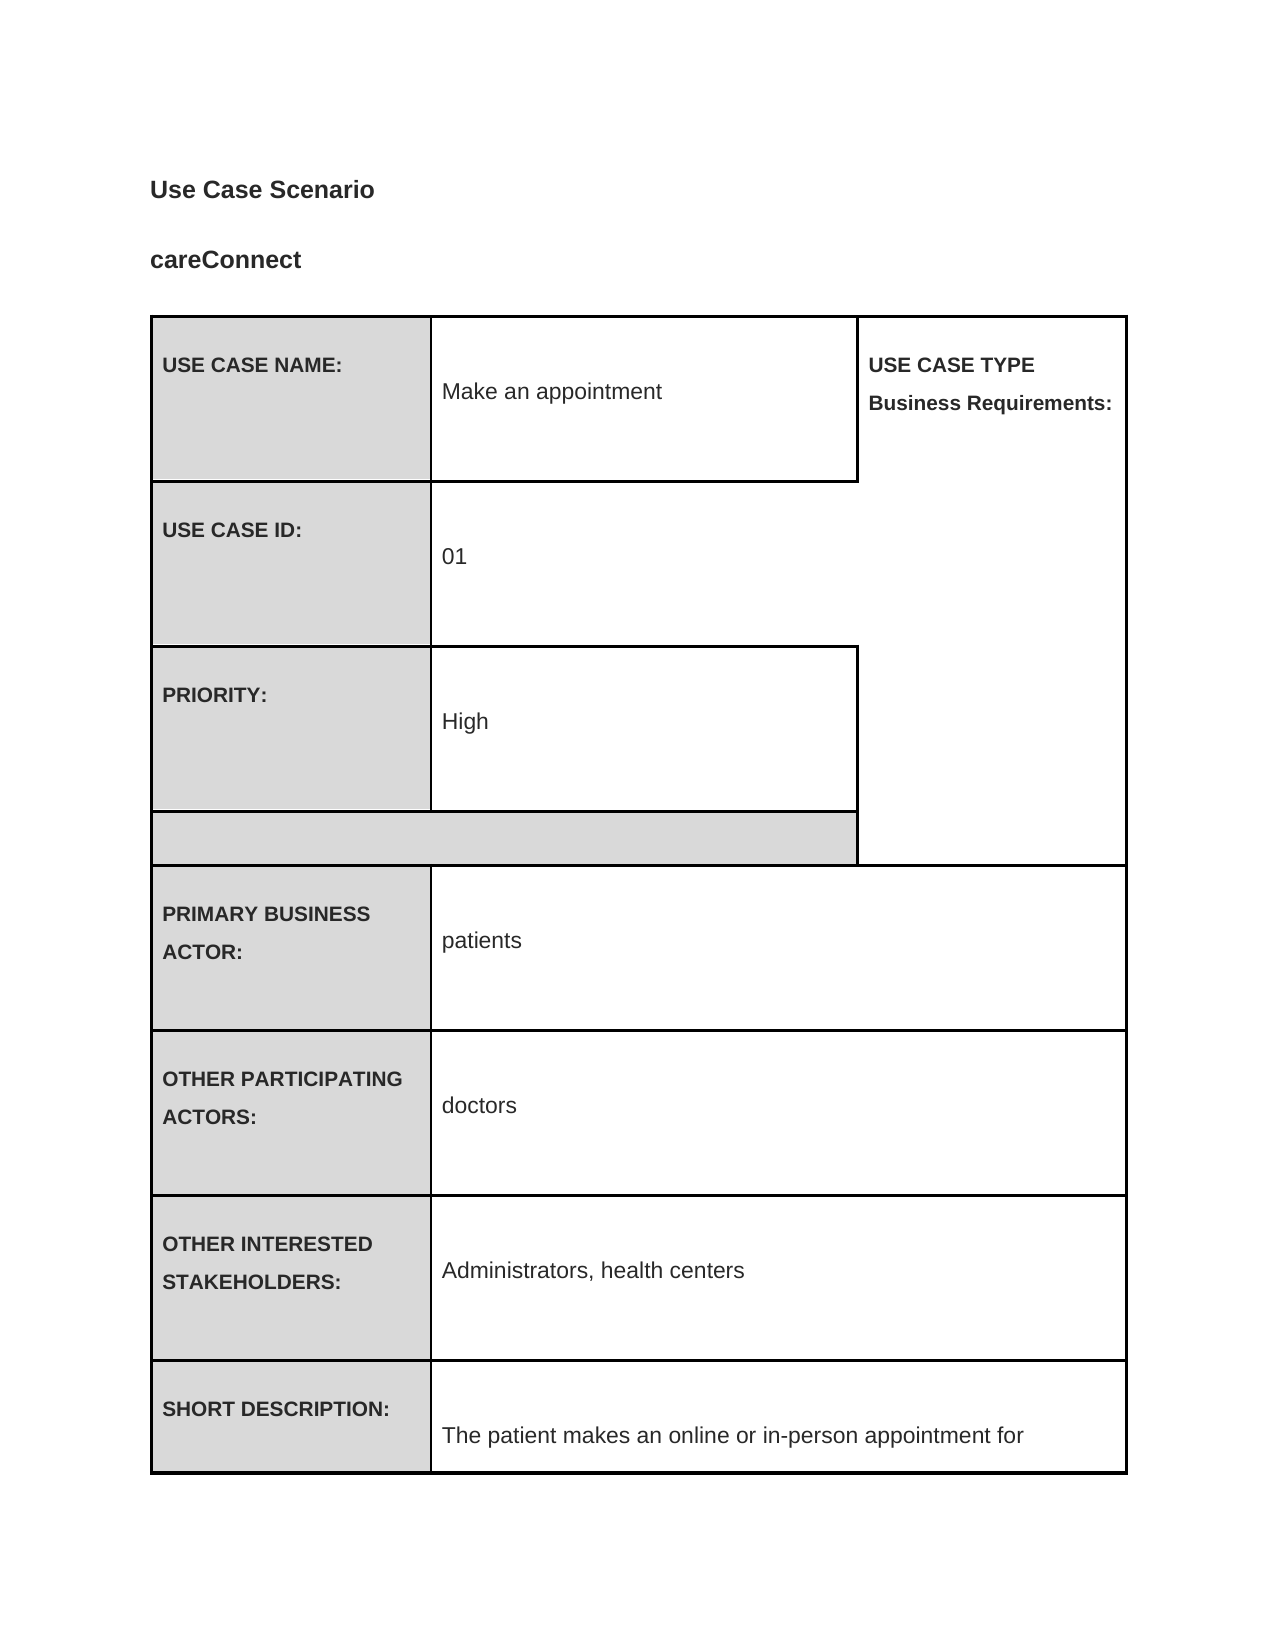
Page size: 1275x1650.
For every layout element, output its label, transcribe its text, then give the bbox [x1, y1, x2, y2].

table_header Make an appointment [432, 318, 856, 479]
table_cell USE CASE ID: [153, 483, 430, 644]
table_cell doctors [432, 1032, 1125, 1194]
table_cell patients [432, 867, 1125, 1029]
table_cell PRIMARY BUSINESS ACTOR: [153, 867, 430, 1029]
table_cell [432, 1362, 1125, 1471]
table_header USE CASE TYPE Business Requirements: [858, 318, 1125, 864]
table_cell PRIORITY: [153, 648, 430, 809]
table_cell SHORT DESCRIPTION: [153, 1362, 430, 1471]
table_header USE CASE NAME: [153, 318, 430, 479]
table_cell OTHER PARTICIPATING ACTORS: [153, 1032, 430, 1194]
table_cell OTHER INTERESTED STAKEHOLDERS: [153, 1197, 430, 1359]
table_cell [153, 813, 856, 864]
text Use Case Scenario [150, 175, 1125, 204]
table_cell High [432, 648, 856, 809]
table_cell 01 [432, 483, 858, 644]
text careConnect [150, 245, 1125, 273]
table_cell Administrators, health centers [432, 1197, 1125, 1359]
